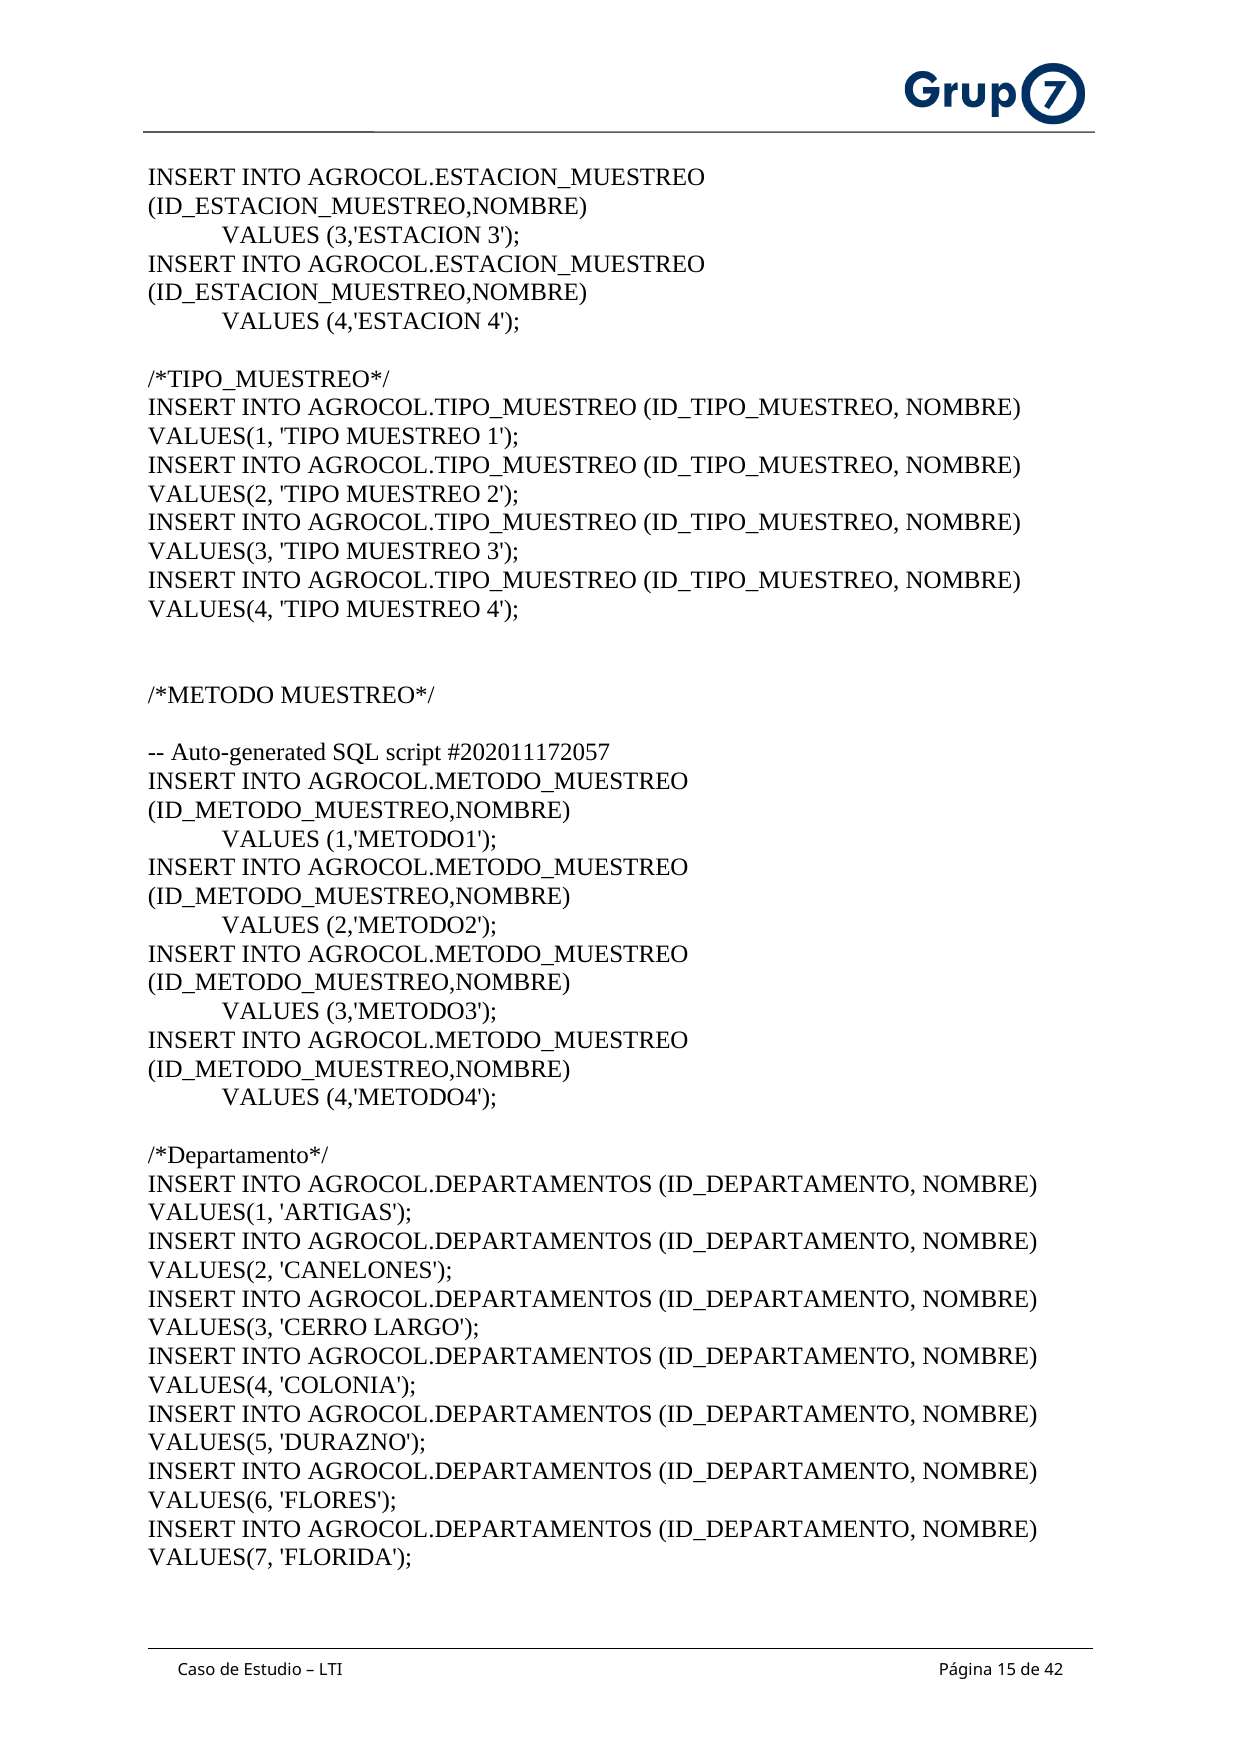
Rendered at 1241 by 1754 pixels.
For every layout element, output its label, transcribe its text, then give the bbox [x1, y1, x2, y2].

text INSERT INTO AGROCOL.DEPARTAMENTOS (ID_DEPARTAMENTO, NOMBRE) VALUES(6, 'FLORES'); [148, 1456, 1093, 1514]
text INSERT INTO AGROCOL.METODO_MUESTREO (ID_METODO_MUESTREO,NOMBRE) [148, 1025, 1093, 1082]
text INSERT INTO AGROCOL.METODO_MUESTREO (ID_METODO_MUESTREO,NOMBRE) [148, 939, 1093, 996]
text INSERT INTO AGROCOL.METODO_MUESTREO (ID_METODO_MUESTREO,NOMBRE) [148, 852, 1093, 910]
text /*TIPO_MUESTREO*/ [148, 364, 1093, 392]
picture [840, 52, 1144, 135]
text INSERT INTO AGROCOL.TIPO_MUESTREO (ID_TIPO_MUESTREO, NOMBRE) VALUES(4, 'TIPO MUESTREO 4'); [148, 565, 1093, 622]
text INSERT INTO AGROCOL.TIPO_MUESTREO (ID_TIPO_MUESTREO, NOMBRE) VALUES(1, 'TIPO MUESTREO 1'); [148, 392, 1093, 450]
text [148, 162, 1093, 220]
text VALUES (4,'METODO4'); [148, 1082, 1093, 1111]
text VALUES (2,'METODO2'); [148, 910, 1093, 939]
text VALUES (4,'ESTACION 4'); [148, 306, 1093, 335]
text INSERT INTO AGROCOL.DEPARTAMENTOS (ID_DEPARTAMENTO, NOMBRE) VALUES(1, 'ARTIGAS'); [148, 1169, 1093, 1226]
text VALUES (3,'METODO3'); [148, 996, 1093, 1025]
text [148, 249, 1093, 306]
text INSERT INTO AGROCOL.DEPARTAMENTOS (ID_DEPARTAMENTO, NOMBRE) VALUES(3, 'CERRO LARGO'); [148, 1284, 1093, 1341]
text /*Departamento*/ [148, 1140, 1093, 1169]
text INSERT INTO AGROCOL.DEPARTAMENTOS (ID_DEPARTAMENTO, NOMBRE) VALUES(5, 'DURAZNO'); [148, 1399, 1093, 1456]
text INSERT INTO AGROCOL.DEPARTAMENTOS (ID_DEPARTAMENTO, NOMBRE) VALUES(7, 'FLORIDA'); [148, 1514, 1093, 1571]
text -- Auto-generated SQL script #202011172057 [148, 737, 1093, 766]
text INSERT INTO AGROCOL.TIPO_MUESTREO (ID_TIPO_MUESTREO, NOMBRE) VALUES(2, 'TIPO MUESTREO 2'); [148, 450, 1093, 507]
text INSERT INTO AGROCOL.METODO_MUESTREO (ID_METODO_MUESTREO,NOMBRE) [148, 766, 1093, 824]
text INSERT INTO AGROCOL.DEPARTAMENTOS (ID_DEPARTAMENTO, NOMBRE) VALUES(2, 'CANELONES'); [148, 1226, 1093, 1284]
text INSERT INTO AGROCOL.DEPARTAMENTOS (ID_DEPARTAMENTO, NOMBRE) VALUES(4, 'COLONIA'); [148, 1341, 1093, 1399]
text /*METODO MUESTREO*/ [148, 680, 1093, 709]
text INSERT INTO AGROCOL.TIPO_MUESTREO (ID_TIPO_MUESTREO, NOMBRE) VALUES(3, 'TIPO MUESTREO 3'); [148, 507, 1093, 565]
text VALUES (3,'ESTACION 3'); [148, 220, 1093, 249]
text VALUES (1,'METODO1'); [148, 824, 1093, 852]
